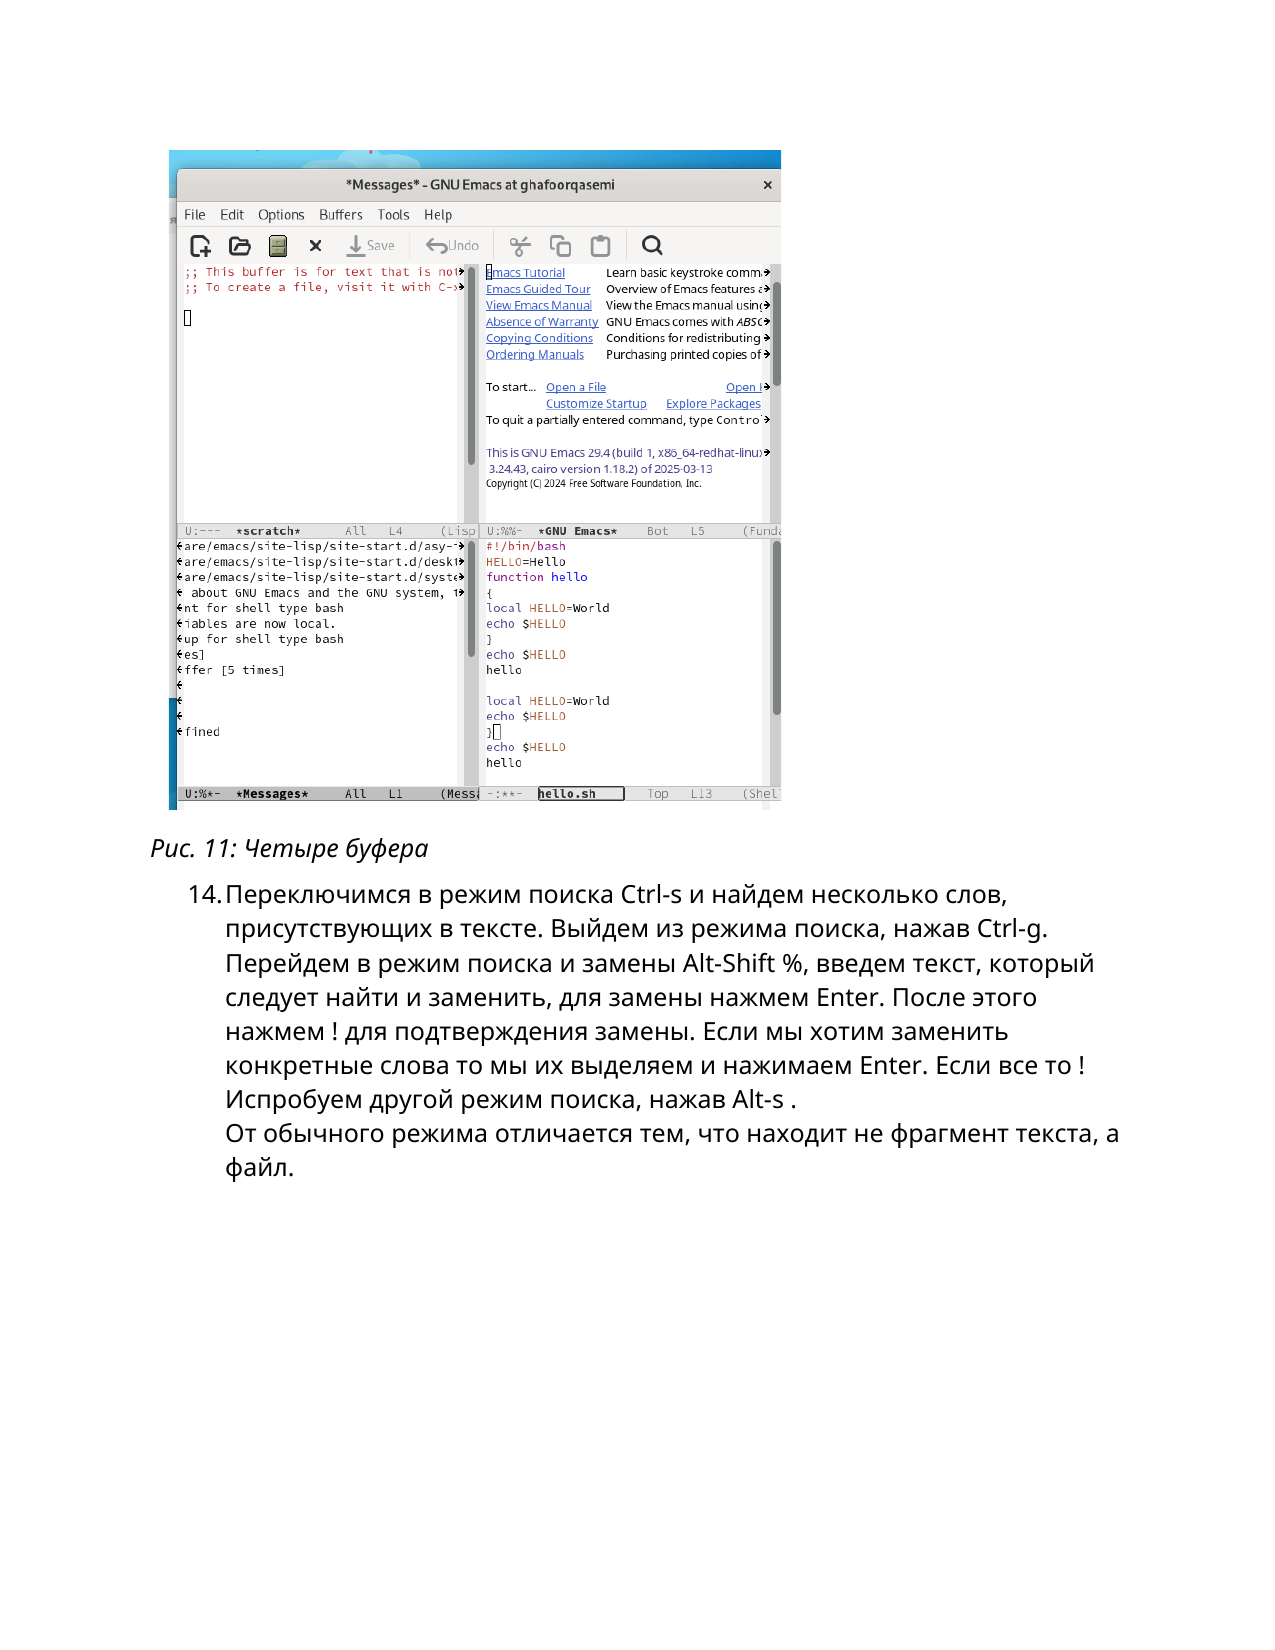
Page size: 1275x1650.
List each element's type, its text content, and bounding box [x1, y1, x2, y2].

picture [168, 150, 782, 810]
list Переключимся в режим поиска Ctrl-s и найдем несколько слов, присутствующих в тексте. Выйдем из режима поиска, нажав Ctrl-g. Перейдем в режим поиска и замены Alt-Shift %, введем текст, который следует найти и заменить, для замены нажмем Enter. После этого нажмем ! для подтверждения замены. Если мы хотим заменить конкретные слова то мы их выделяем и нажимаем Enter. Если все то ! Испробуем другой режим поиска, нажав Alt-s . От обычного режима отличается тем, что находит не фрагмент текста, а файл. [187, 877, 1125, 1184]
text Рис. 11: Четыре буфера [150, 831, 1125, 864]
